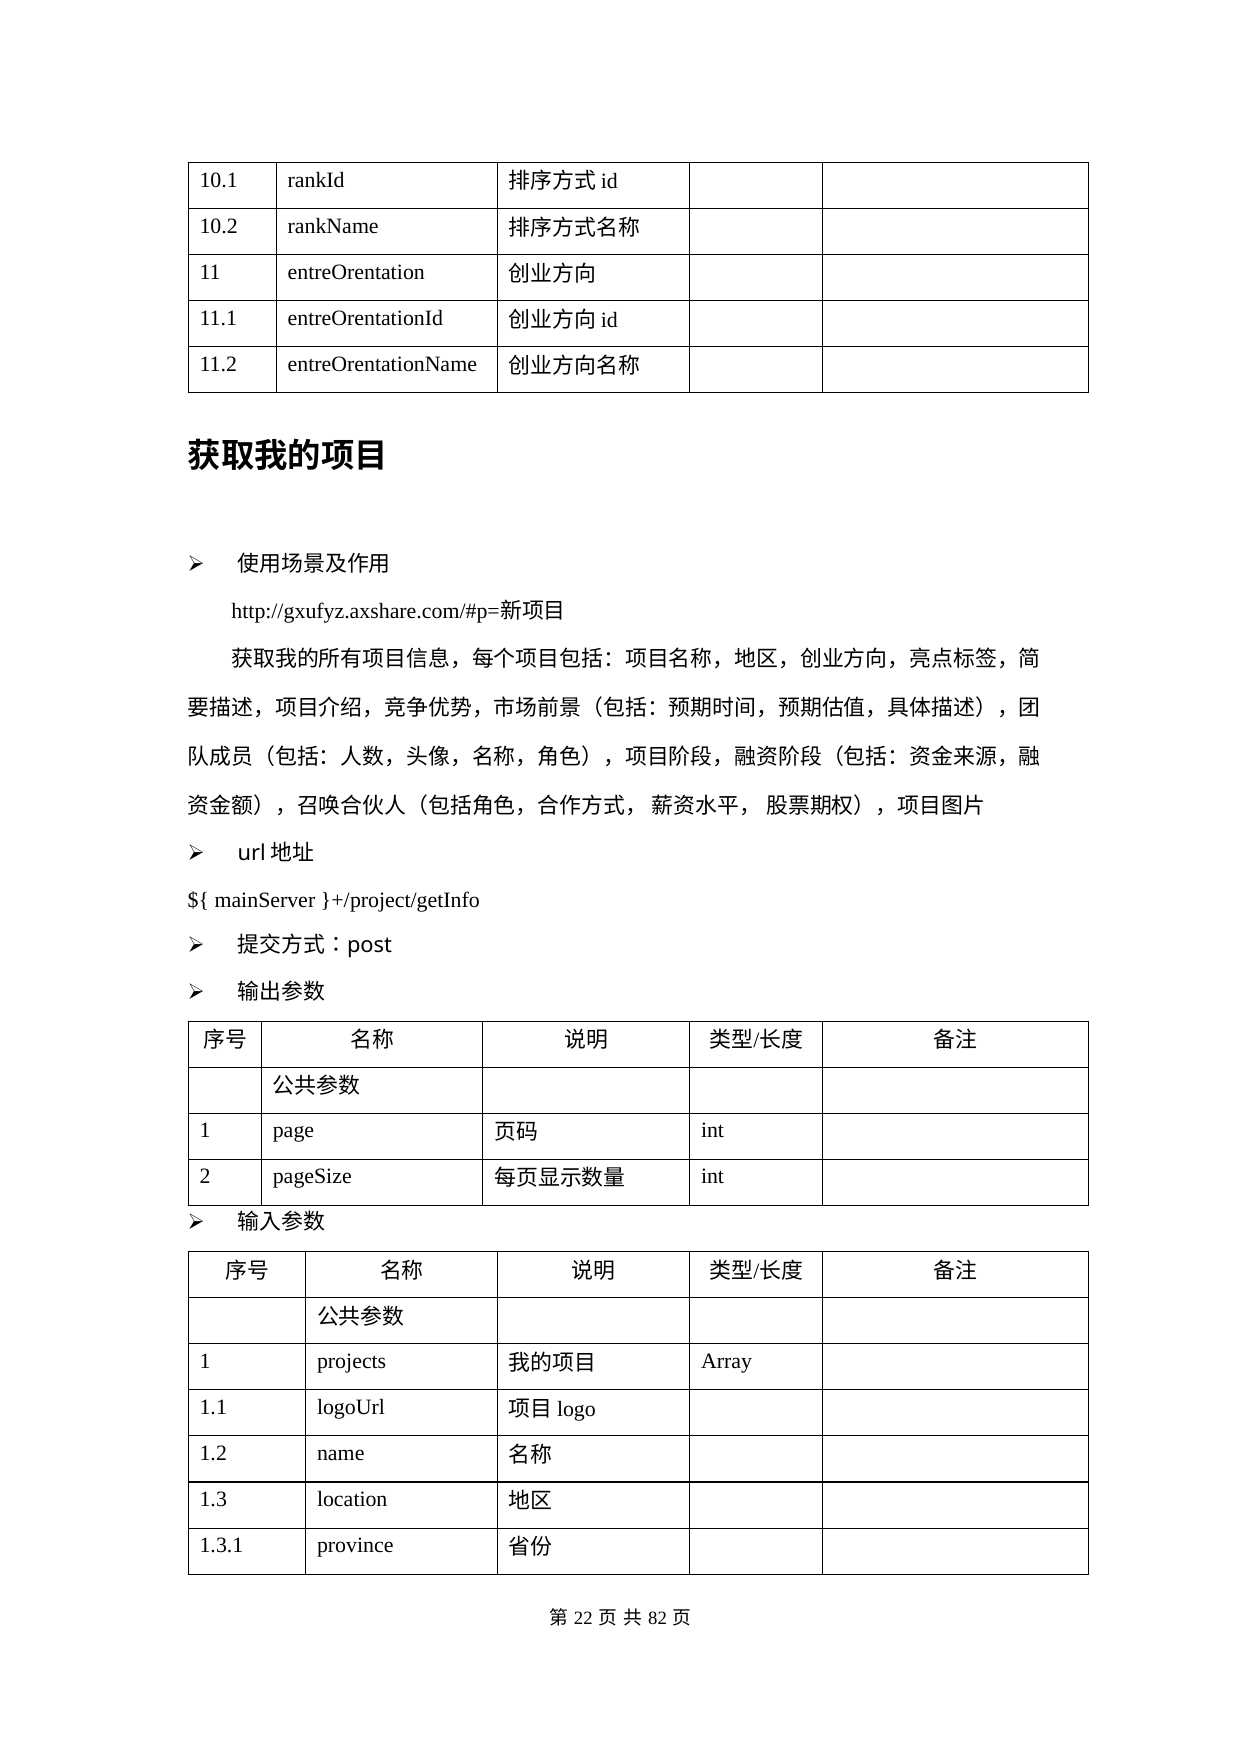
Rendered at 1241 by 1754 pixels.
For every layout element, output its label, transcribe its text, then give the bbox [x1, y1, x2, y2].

table_cell [690, 1298, 822, 1343]
table_cell name [306, 1436, 497, 1481]
text ${ mainServer }+/project/getInfo [187, 883, 1053, 916]
list 输出参数 [187, 976, 1053, 1008]
table_cell [690, 1529, 822, 1573]
text 获取我的所有项目信息，每个项目包括：项目名称，地区，创业方向，亮点标签，简要描述，项目介绍，竞争优势，市场前景（包括：预期时间，预期估值，具体描述），团队成员（包括：人数，头像，名称，角色），项目阶段，融资阶段（包括：资金来源，融资金额），召唤合伙人（包括角色，合作方式， 薪资水平， 股票期权），项目图片 [187, 641, 1053, 820]
table_cell 1 [189, 1344, 305, 1389]
list 使用场景及作用 [187, 547, 1053, 580]
table_cell 公共参数 [262, 1068, 482, 1113]
table_cell [189, 1298, 305, 1343]
table_cell [823, 1114, 1088, 1159]
table_header 序号 [189, 1252, 305, 1297]
table_cell 排序方式id [498, 163, 689, 208]
table_header 序号 [189, 1022, 261, 1067]
table_header 说明 [498, 1252, 689, 1297]
table_cell [498, 1298, 689, 1343]
table_cell 1.3.1 [189, 1529, 305, 1573]
table_cell 1.1 [189, 1390, 305, 1435]
table_cell 每页显示数量 [483, 1160, 689, 1205]
table_cell 排序方式名称 [498, 209, 689, 254]
table_header 名称 [306, 1252, 497, 1297]
table_cell [823, 1160, 1088, 1205]
table_cell [823, 1298, 1088, 1343]
table_cell pageSize [262, 1160, 482, 1205]
table_cell [823, 163, 1088, 208]
table_cell [483, 1068, 689, 1113]
table_cell 1.3 [189, 1483, 305, 1527]
table_cell [823, 1344, 1088, 1389]
table_cell 10.2 [189, 209, 276, 254]
table_cell logoUrl [306, 1390, 497, 1435]
table_cell 我的项目 [498, 1344, 689, 1389]
list 提交方式：post [187, 928, 1053, 961]
table_cell 11 [189, 255, 276, 300]
table_cell int [690, 1114, 822, 1159]
table_cell province [306, 1529, 497, 1573]
table_cell [823, 209, 1088, 254]
table_cell [690, 1483, 822, 1527]
table_cell 项目logo [498, 1390, 689, 1435]
table_cell [823, 347, 1088, 392]
table_cell page [262, 1114, 482, 1159]
list url地址 [187, 836, 1053, 868]
table_cell 创业方向 [498, 255, 689, 300]
table_cell 名称 [498, 1436, 689, 1481]
table_cell entreOrentationName [277, 347, 497, 392]
table_header 类型/长度 [690, 1022, 822, 1067]
table_cell 1 [189, 1114, 261, 1159]
table_cell int [690, 1160, 822, 1205]
table_cell 公共参数 [306, 1298, 497, 1343]
table_cell 2 [189, 1160, 261, 1205]
table_cell 创业方向名称 [498, 347, 689, 392]
subtitle 获取我的项目 [187, 420, 1053, 485]
table_cell projects [306, 1344, 497, 1389]
table_cell 地区 [498, 1483, 689, 1527]
table_header 说明 [483, 1022, 689, 1067]
table_cell 11.2 [189, 347, 276, 392]
table_cell [690, 1068, 822, 1113]
table_cell [690, 347, 822, 392]
table_cell [690, 1436, 822, 1481]
table_cell [189, 1068, 261, 1113]
text http://gxufyz.axshare.com/#p=新项目 [187, 593, 1053, 625]
table_cell 10.1 [189, 163, 276, 208]
table_cell [823, 1483, 1088, 1527]
table_cell 创业方向id [498, 301, 689, 346]
table_cell [823, 301, 1088, 346]
table_cell 11.1 [189, 301, 276, 346]
table_cell rankName [277, 209, 497, 254]
table_cell Array [690, 1344, 822, 1389]
list 输入参数 [187, 1206, 1053, 1238]
table_cell [823, 1068, 1088, 1113]
table_cell 页码 [483, 1114, 689, 1159]
table_cell [823, 1529, 1088, 1573]
table_cell 省份 [498, 1529, 689, 1573]
table_header 类型/长度 [690, 1252, 822, 1297]
table_cell [690, 163, 822, 208]
table_cell [823, 1390, 1088, 1435]
table_cell entreOrentation [277, 255, 497, 300]
table_header 备注 [823, 1022, 1088, 1067]
table_cell location [306, 1483, 497, 1527]
table_cell [690, 255, 822, 300]
table_cell [823, 255, 1088, 300]
table_cell rankId [277, 163, 497, 208]
table_cell 1.2 [189, 1436, 305, 1481]
table_cell [690, 1390, 822, 1435]
table_cell [690, 301, 822, 346]
table_header 备注 [823, 1252, 1088, 1297]
table_header 名称 [262, 1022, 482, 1067]
table_cell [823, 1436, 1088, 1481]
table_cell entreOrentationId [277, 301, 497, 346]
table_cell [690, 209, 822, 254]
